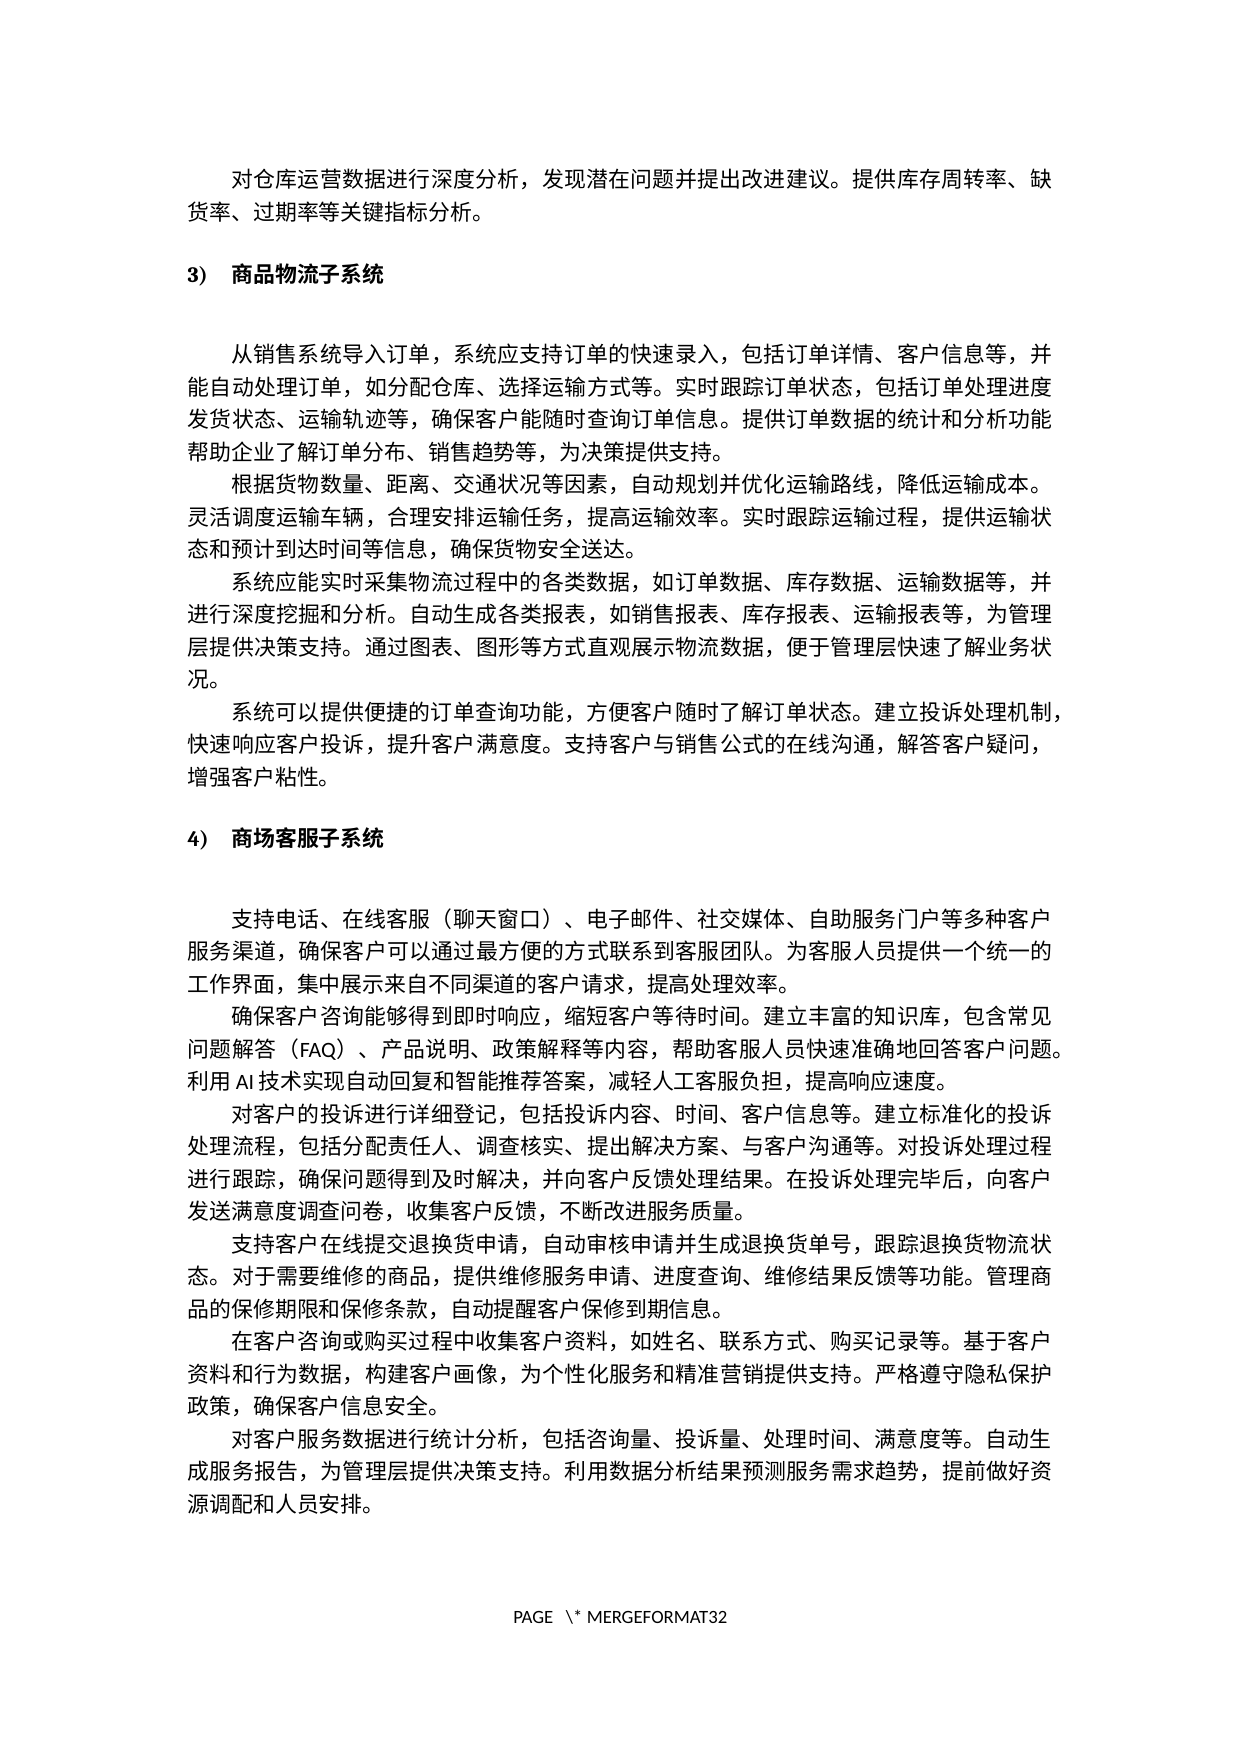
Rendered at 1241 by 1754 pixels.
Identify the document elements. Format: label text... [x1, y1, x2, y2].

text 对客户的投诉进行详细登记，包括投诉内容、时间、客户信息等。建立标准化的投诉处理流程，包括分配责任人、调查核实、提出解决方案、与客户沟通等。对投诉处理过程进行跟踪，确保问题得到及时解决，并向客户反馈处理结果。在投诉处理完毕后，向客户发送满意度调查问卷，收集客户反馈，不断改进服务质量。 [187, 1096, 1053, 1226]
subtitle 商场客服子系统 [187, 821, 1053, 853]
text 对仓库运营数据进行深度分析，发现潜在问题并提出改进建议。提供库存周转率、缺货率、过期率等关键指标分析。 [187, 162, 1053, 227]
text 对客户服务数据进行统计分析，包括咨询量、投诉量、处理时间、满意度等。自动生成服务报告，为管理层提供决策支持。利用数据分析结果预测服务需求趋势，提前做好资源调配和人员安排。 [187, 1421, 1053, 1519]
text 系统可以提供便捷的订单查询功能，方便客户随时了解订单状态。建立投诉处理机制，快速响应客户投诉，提升客户满意度。支持客户与销售公式的在线沟通，解答客户疑问，增强客户粘性。 [187, 694, 1053, 792]
text 确保客户咨询能够得到即时响应，缩短客户等待时间。建立丰富的知识库，包含常见问题解答（FAQ）、产品说明、政策解释等内容，帮助客服人员快速准确地回答客户问题。利用AI技术实现自动回复和智能推荐答案，减轻人工客服负担，提高响应速度。 [187, 999, 1053, 1096]
subtitle 商品物流子系统 [187, 256, 1053, 289]
text 根据货物数量、距离、交通状况等因素，自动规划并优化运输路线，降低运输成本。灵活调度运输车辆，合理安排运输任务，提高运输效率。实时跟踪运输过程，提供运输状态和预计到达时间等信息，确保货物安全送达。 [187, 467, 1053, 564]
text 在客户咨询或购买过程中收集客户资料，如姓名、联系方式、购买记录等。基于客户资料和行为数据，构建客户画像，为个性化服务和精准营销提供支持。严格遵守隐私保护政策，确保客户信息安全。 [187, 1324, 1053, 1421]
text 系统应能实时采集物流过程中的各类数据，如订单数据、库存数据、运输数据等，并进行深度挖掘和分析。自动生成各类报表，如销售报表、库存报表、运输报表等，为管理层提供决策支持。通过图表、图形等方式直观展示物流数据，便于管理层快速了解业务状况。 [187, 564, 1053, 694]
text 从销售系统导入订单，系统应支持订单的快速录入，包括订单详情、客户信息等，并能自动处理订单，如分配仓库、选择运输方式等。实时跟踪订单状态，包括订单处理进度、发货状态、运输轨迹等，确保客户能随时查询订单信息。提供订单数据的统计和分析功能，帮助企业了解订单分布、销售趋势等，为决策提供支持。 [187, 337, 1053, 467]
text 支持电话、在线客服（聊天窗口）、电子邮件、社交媒体、自助服务门户等多种客户服务渠道，确保客户可以通过最方便的方式联系到客服团队。为客服人员提供一个统一的工作界面，集中展示来自不同渠道的客户请求，提高处理效率。 [187, 901, 1053, 999]
text 支持客户在线提交退换货申请，自动审核申请并生成退换货单号，跟踪退换货物流状态。对于需要维修的商品，提供维修服务申请、进度查询、维修结果反馈等功能。管理商品的保修期限和保修条款，自动提醒客户保修到期信息。 [187, 1226, 1053, 1324]
